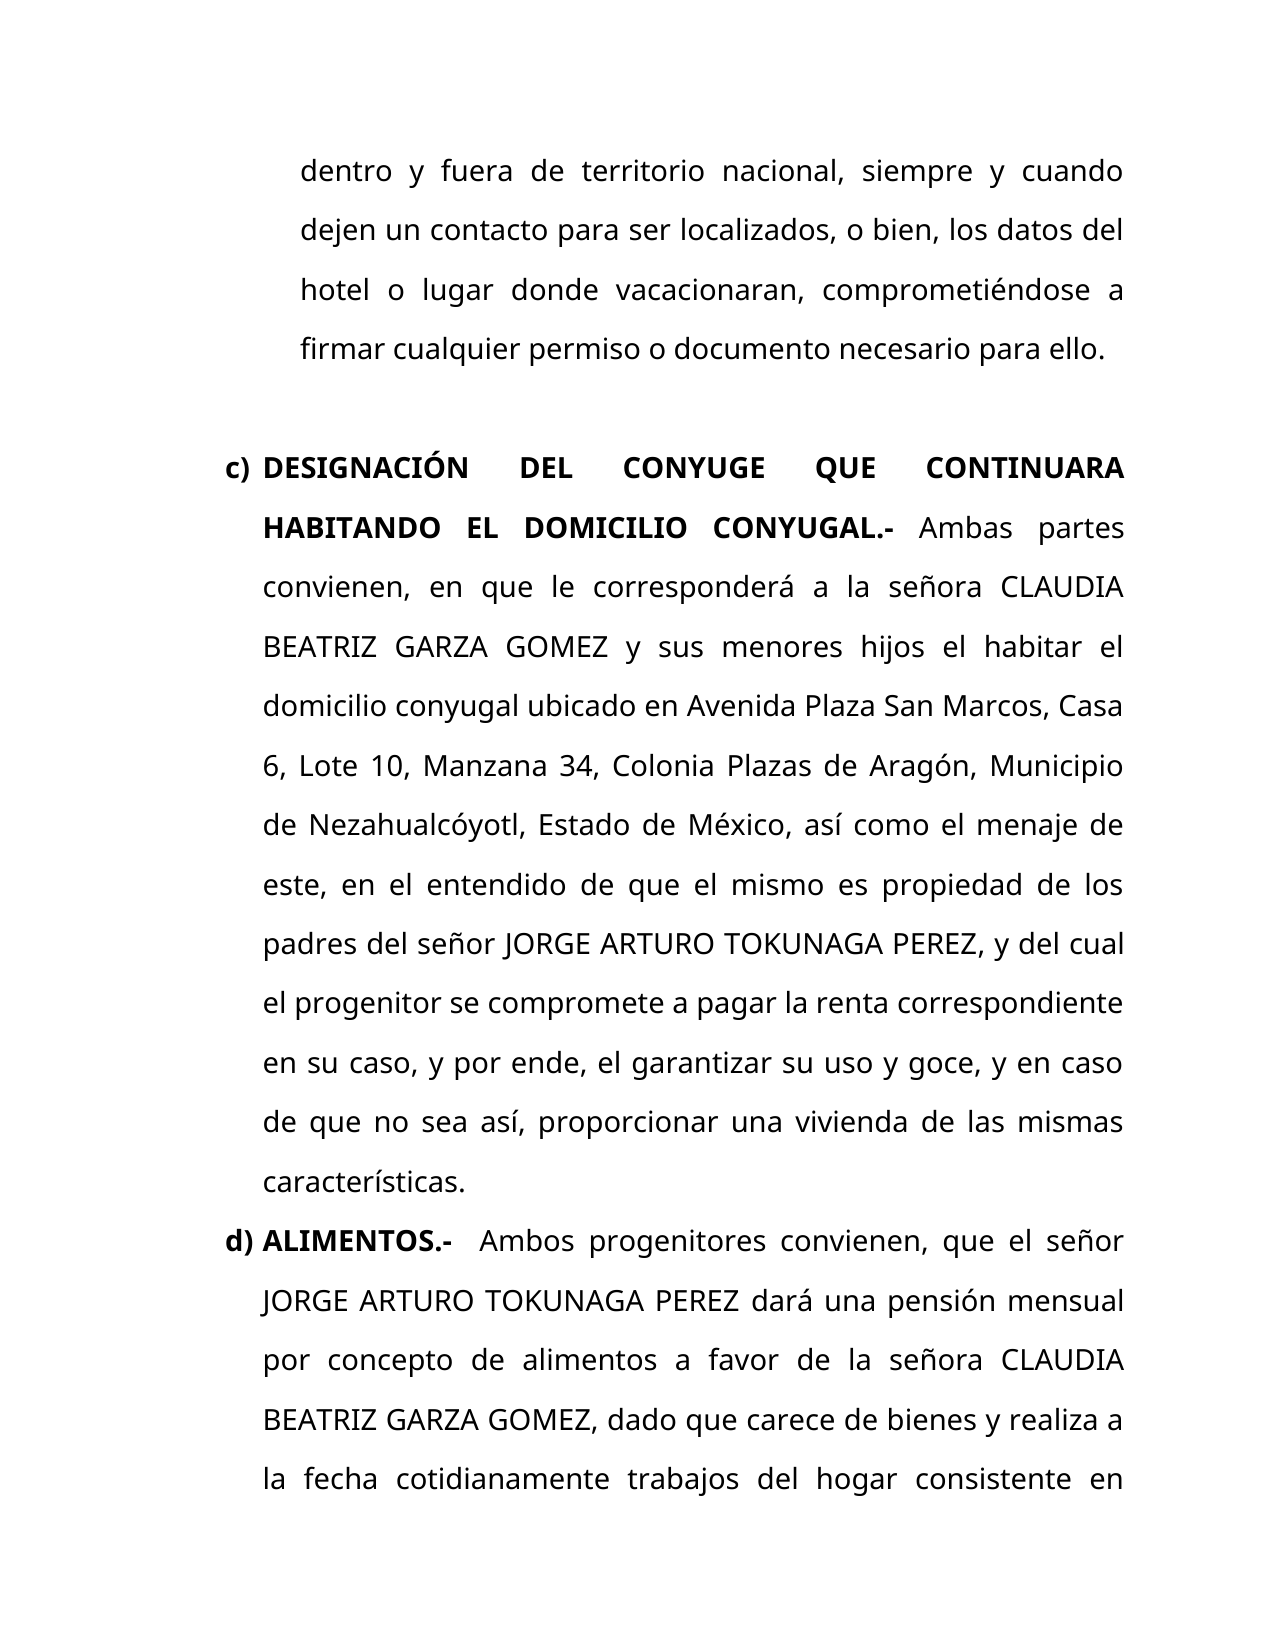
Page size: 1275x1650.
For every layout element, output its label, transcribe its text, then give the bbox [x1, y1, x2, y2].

list DESIGNACIÓN DEL CONYUGE QUE CONTINUARA HABITANDO EL DOMICILIO CONYUGAL.- Ambas partes convienen, en que le corresponderá a la señora CLAUDIA BEATRIZ GARZA GOMEZ y sus menores hijos el habitar el domicilio conyugal ubicado en Avenida Plaza San Marcos, Casa 6, Lote 10, Manzana 34, Colonia Plazas de Aragón, Municipio de Nezahualcóyotl, Estado de México, así como el menaje de este, en el entendido de que el mismo es propiedad de los padres del señor JORGE ARTURO TOKUNAGA PEREZ, y del cual el progenitor se compromete a pagar la renta correspondiente en su caso, y por ende, el garantizar su uso y goce, y en caso de que no sea así, proporcionar una vivienda de las mismas características. [225, 447, 1125, 1201]
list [225, 1221, 1125, 1498]
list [262, 150, 1125, 368]
